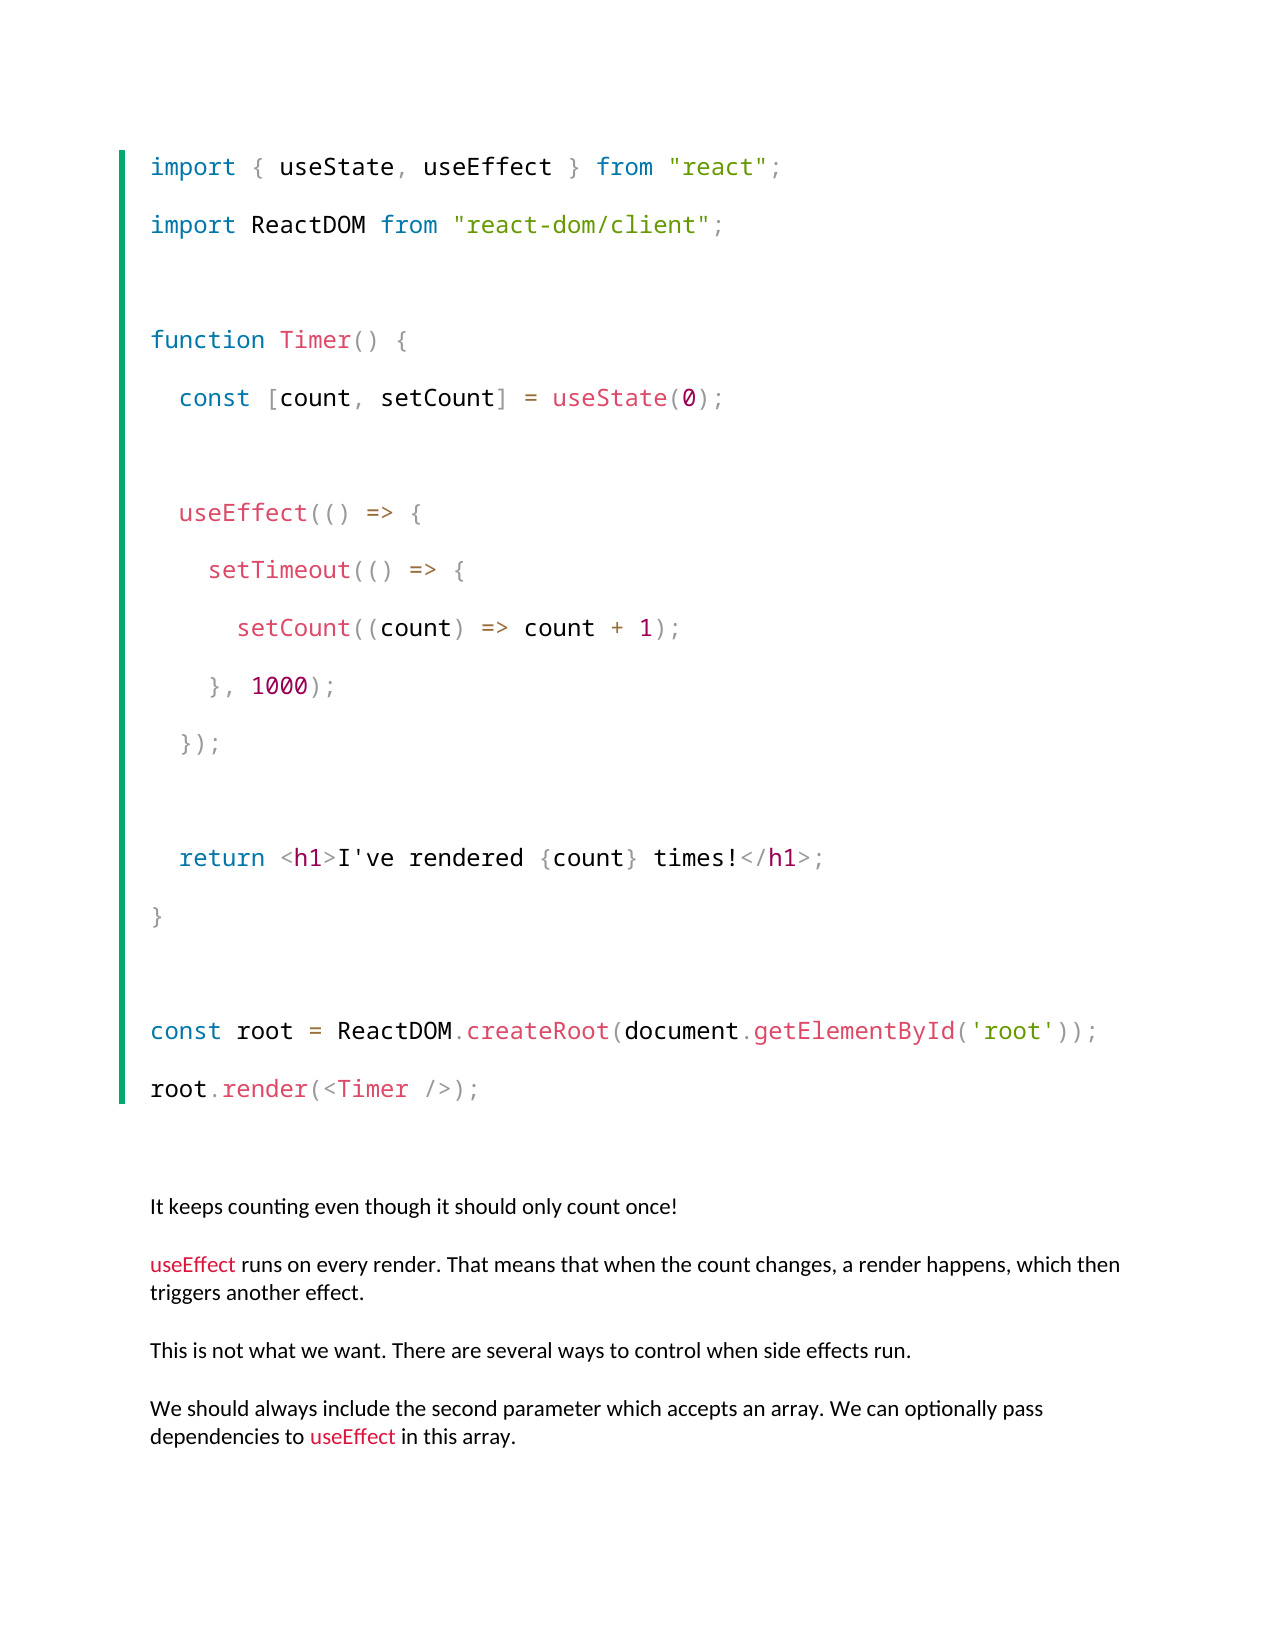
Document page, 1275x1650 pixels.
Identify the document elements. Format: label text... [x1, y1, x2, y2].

text root.render(<Timer />); [125, 1072, 1125, 1104]
text import { useState, useEffect } from "react"; [150, 150, 1125, 183]
text We should always include the second parameter which accepts an array. We can optionally pass dependencies to useEffect in this array. [150, 1394, 1125, 1450]
text useEffect runs on every render. That means that when the count changes, a render happens, which then triggers another effect. [150, 1250, 1125, 1306]
text useEffect(() => { [125, 496, 1125, 528]
text return <h1>I've rendered {count} times!</h1>; [125, 841, 1125, 874]
text const [count, setCount] = useState(0); [125, 380, 1125, 413]
text const root = ReactDOM.createRoot(document.getElementById('root')); [125, 1014, 1125, 1047]
text function Timer() { [125, 323, 1125, 355]
text It keeps counting even though it should only count once! [150, 1192, 1125, 1220]
text }, 1000); [125, 668, 1125, 701]
text } [125, 899, 1125, 931]
text import ReactDOM from "react-dom/client"; [125, 208, 1125, 240]
text setCount((count) => count + 1); [125, 611, 1125, 643]
text }); [125, 726, 1125, 759]
text This is not what we want. There are several ways to control when side effects run. [150, 1336, 1125, 1364]
text setTimeout(() => { [125, 553, 1125, 586]
